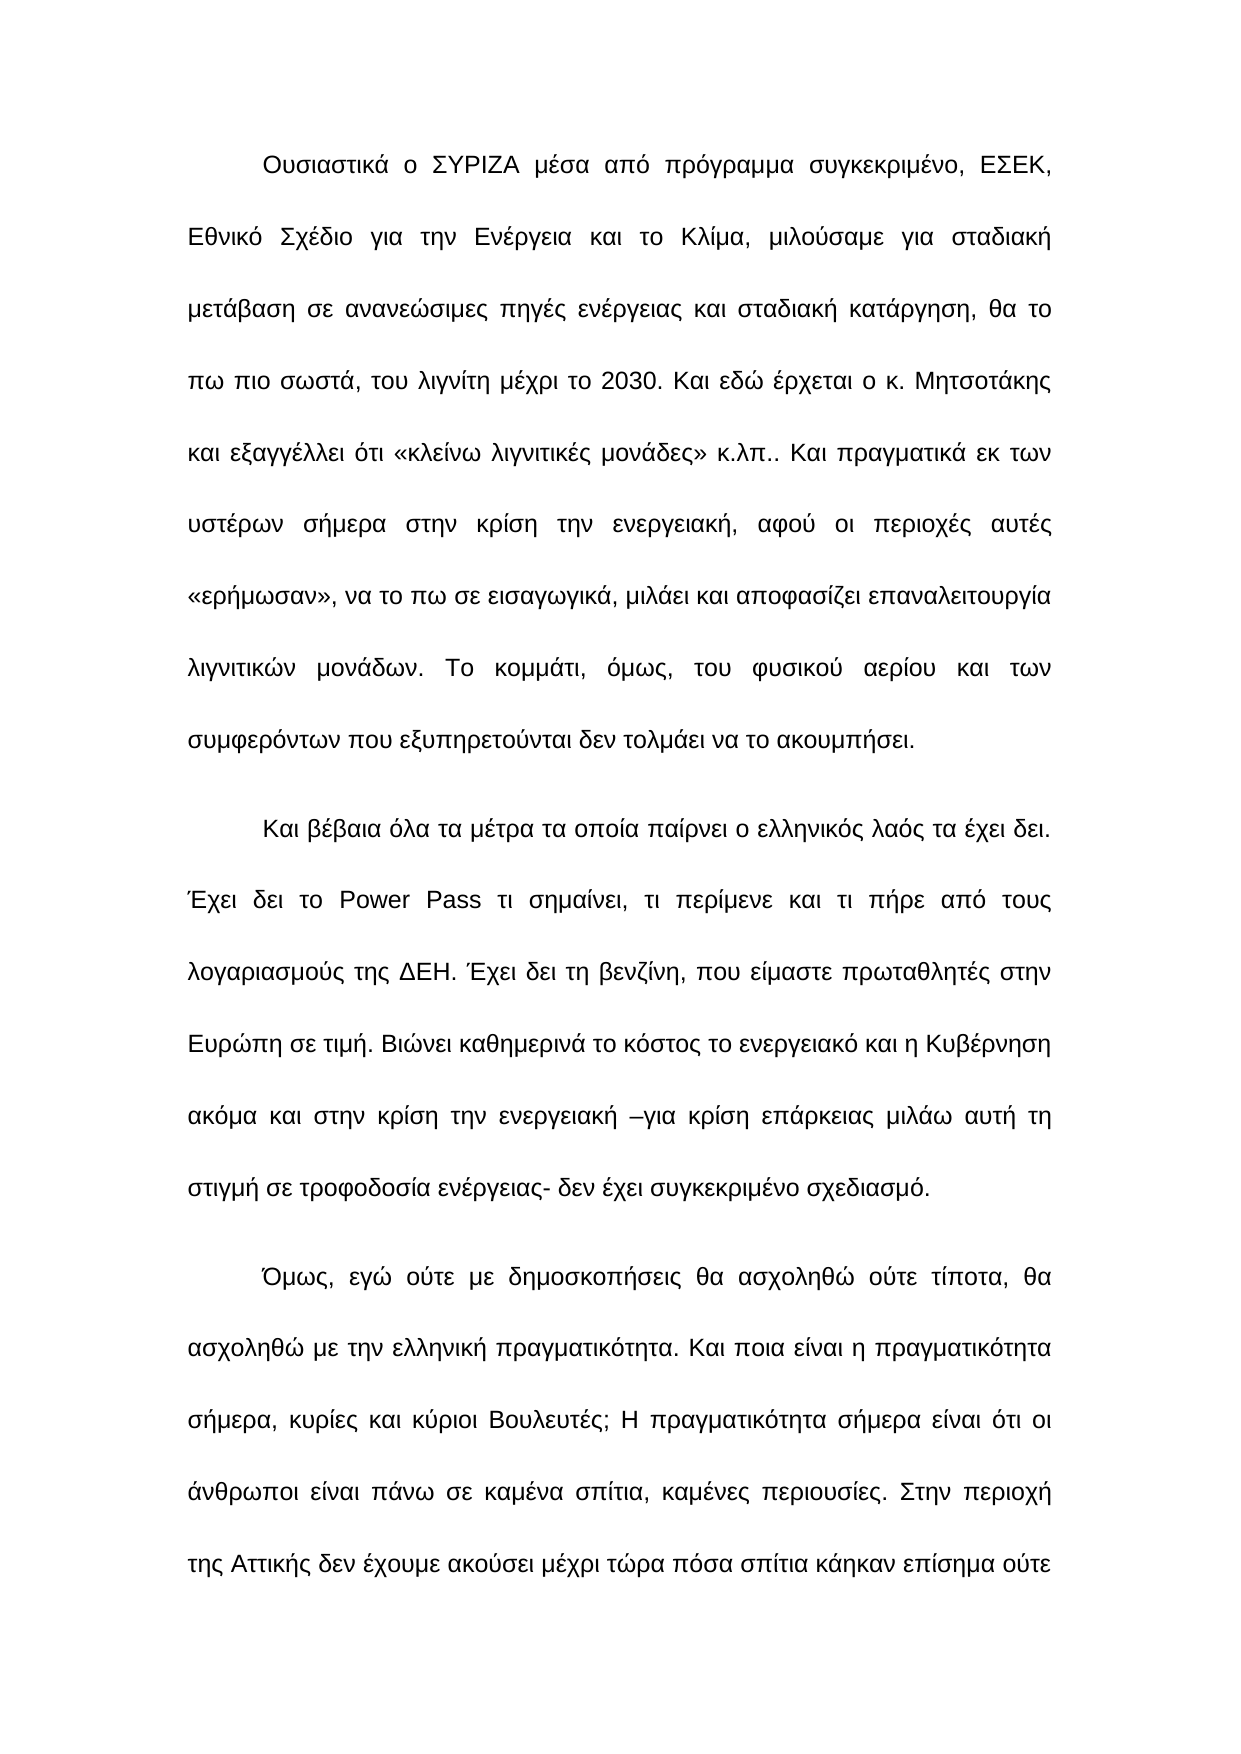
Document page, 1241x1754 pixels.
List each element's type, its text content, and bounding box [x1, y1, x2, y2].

text Και βέβαια όλα τα μέτρα τα οποία παίρνει ο ελληνικός λαός τα έχει δει. Έχει δει το Power Pass τι σημαίνει, τι περίμενε και τι πήρε από τους λογαριασμούς της ΔΕΗ. Έχει δει τη βενζίνη, που είμαστε πρωταθλητές στην Ευρώπη σε τιμή. Βιώνει καθημερινά το κόστος το ενεργειακό και η Κυβέρνηση ακόμα και στην κρίση την ενεργειακή –για κρίση επάρκειας μιλάω αυτή τη στιγμή σε τροφοδοσία ενέργειας- δεν έχει συγκεκριμένο σχεδιασμό. [187, 813, 1053, 1202]
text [187, 1261, 1053, 1578]
text Ουσιαστικά ο ΣΥΡΙΖΑ μέσα από πρόγραμμα συγκεκριμένο, ΕΣΕΚ, Εθνικό Σχέδιο για την Ενέργεια και το Κλίμα, μιλούσαμε για σταδιακή μετάβαση σε ανανεώσιμες πηγές ενέργειας και σταδιακή κατάργηση, θα το πω πιο σωστά, του λιγνίτη μέχρι το 2030. Και εδώ έρχεται ο κ. Μητσοτάκης και εξαγγέλλει ότι «κλείνω λιγνιτικές μονάδες» κ.λπ.. Και πραγματικά εκ των υστέρων σήμερα στην κρίση την ενεργειακή, αφού οι περιοχές αυτές «ερήμωσαν», να το πω σε εισαγωγικά, μιλάει και αποφασίζει επαναλειτουργία λιγνιτικών μονάδων. Το κομμάτι, όμως, του φυσικού αερίου και των συμφερόντων που εξυπηρετούνται δεν τολμάει να το ακουμπήσει. [187, 150, 1053, 754]
